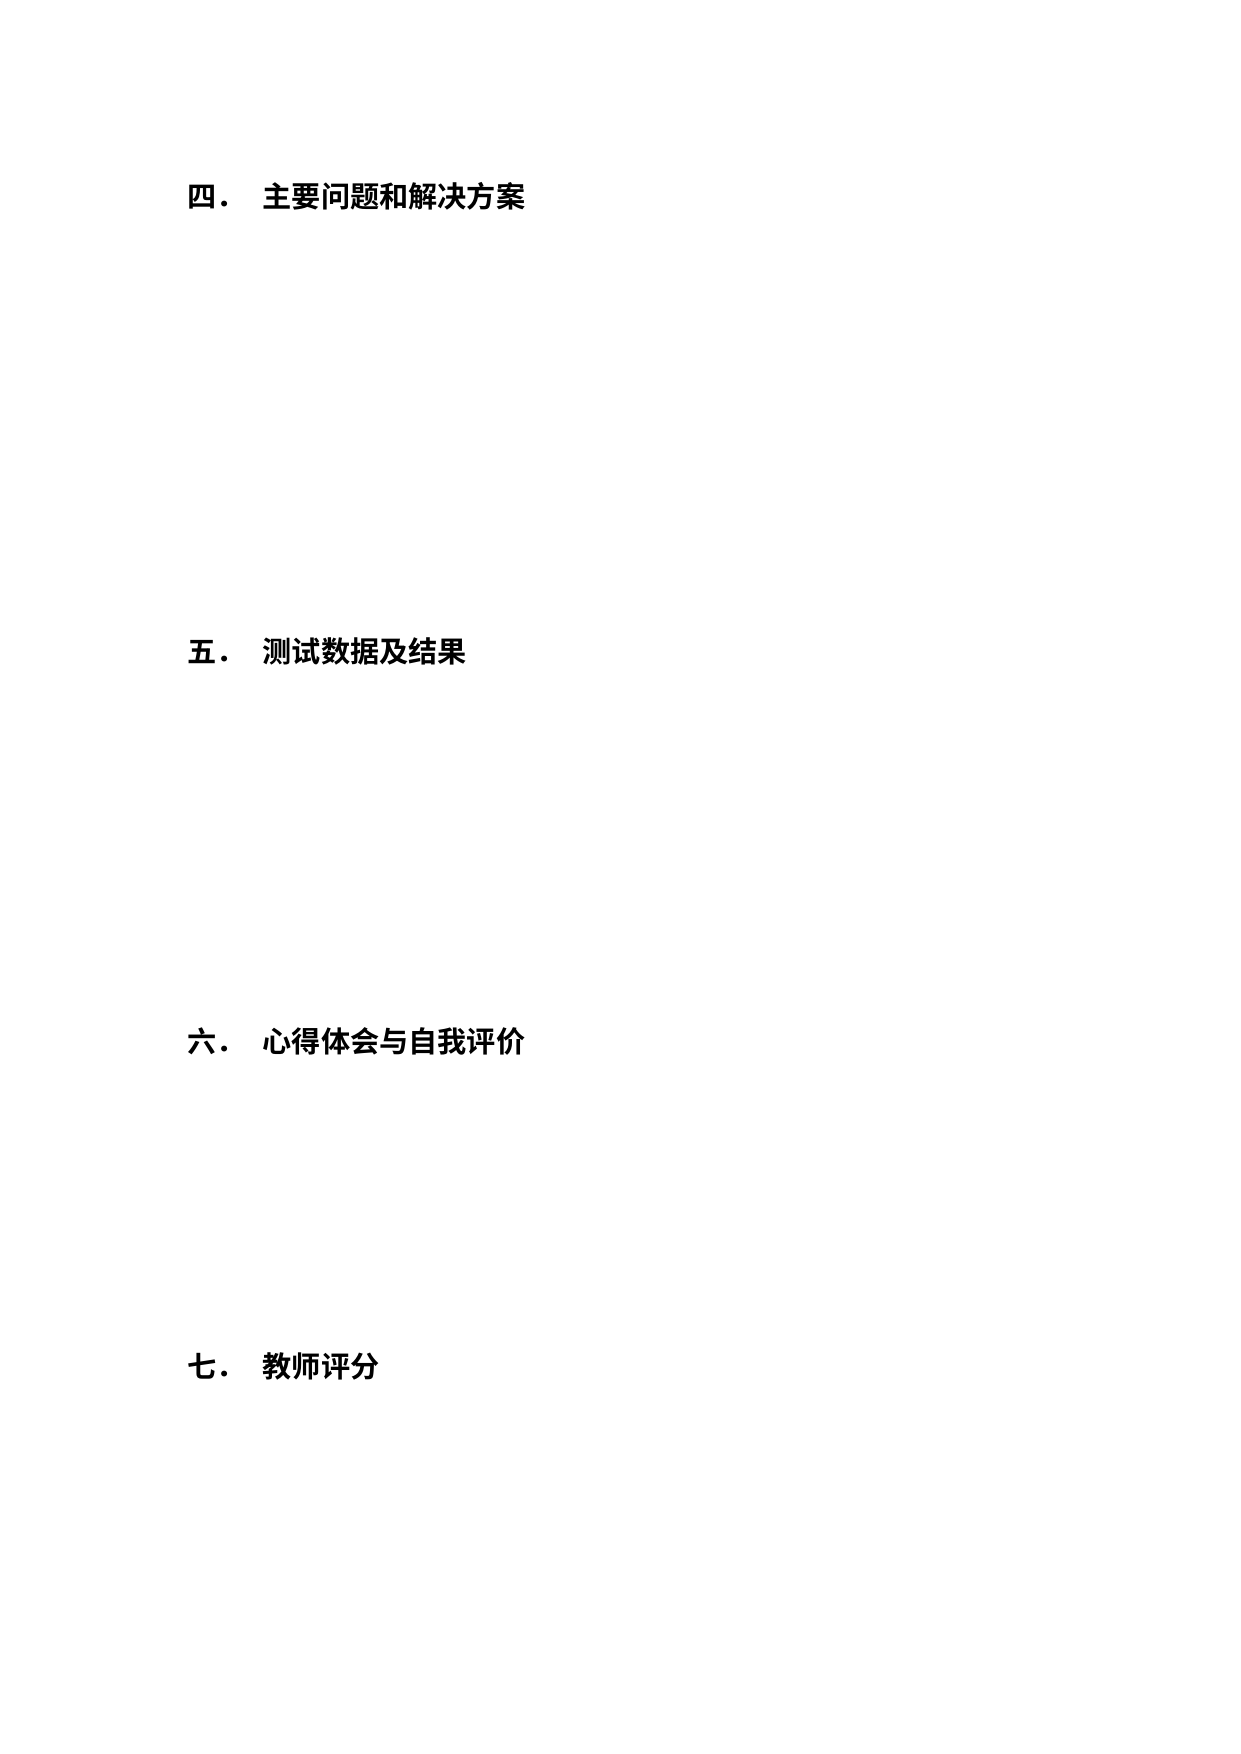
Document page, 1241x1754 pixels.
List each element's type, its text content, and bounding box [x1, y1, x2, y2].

list 主要问题和解决方案 [187, 162, 1053, 227]
list 心得体会与自我评价 [187, 1007, 1053, 1072]
list 测试数据及结果 [187, 617, 1053, 682]
list 教师评分 [187, 1332, 1053, 1397]
